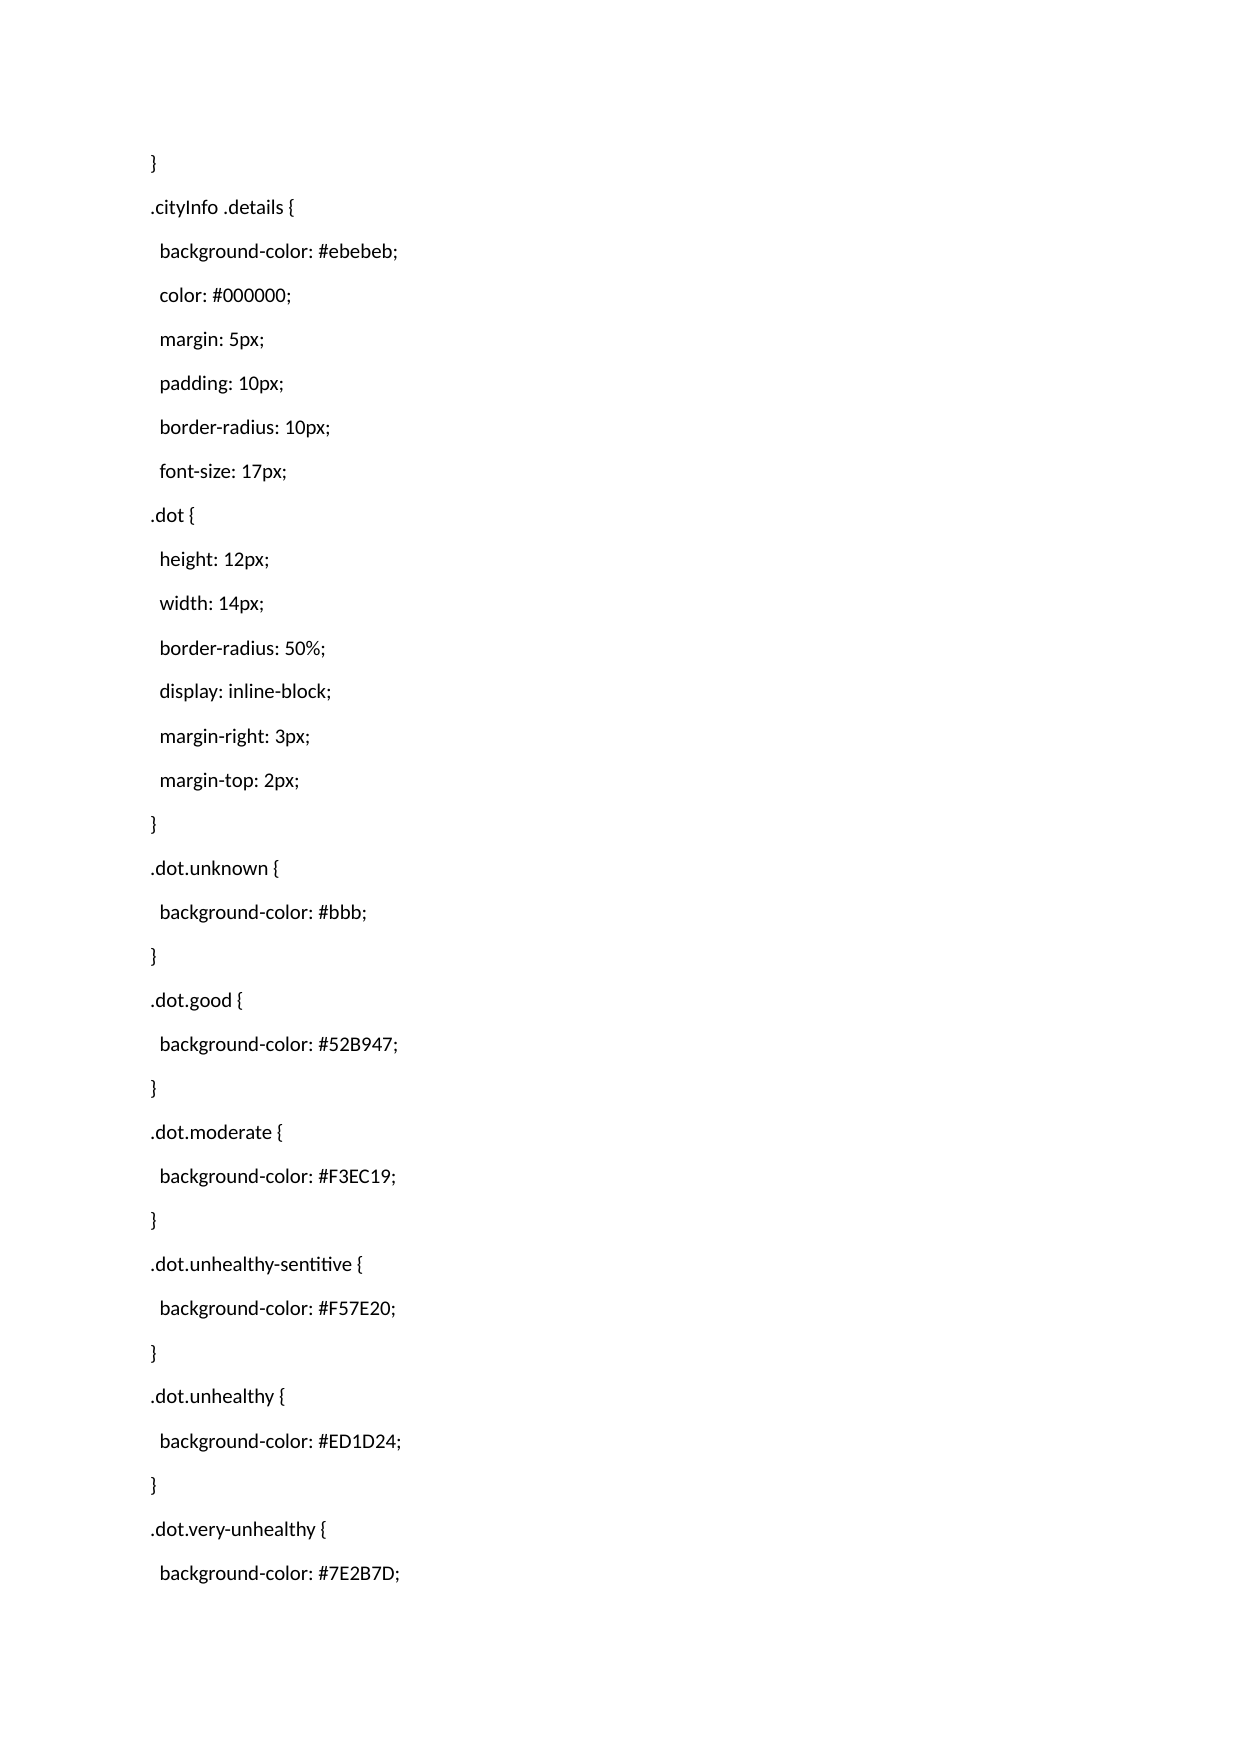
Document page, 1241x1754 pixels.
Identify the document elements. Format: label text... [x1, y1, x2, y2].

text background-color: #ebebeb; [150, 238, 1090, 263]
text } [150, 1340, 1090, 1365]
text height: 12px; [150, 547, 1090, 572]
text } [150, 943, 1090, 968]
text width: 14px; [150, 591, 1090, 616]
text color: #000000; [150, 282, 1090, 308]
text } [150, 1207, 1090, 1233]
text background-color: #ED1D24; [150, 1428, 1090, 1453]
text background-color: #F57E20; [150, 1296, 1090, 1321]
text margin-right: 3px; [150, 723, 1090, 748]
text margin-top: 2px; [150, 767, 1090, 792]
text display: inline-block; [150, 679, 1090, 704]
text margin: 5px; [150, 326, 1090, 352]
text .cityInfo .details { [150, 194, 1090, 219]
text border-radius: 50%; [150, 635, 1090, 660]
text } [150, 150, 1090, 175]
text background-color: #7E2B7D; [150, 1560, 1090, 1585]
text background-color: #F3EC19; [150, 1163, 1090, 1189]
text .dot.unhealthy { [150, 1384, 1090, 1409]
text } [150, 1075, 1090, 1101]
text .dot.unhealthy-sentitive { [150, 1252, 1090, 1277]
text } [150, 811, 1090, 836]
text } [150, 1472, 1090, 1497]
text .dot.unknown { [150, 855, 1090, 880]
text font-size: 17px; [150, 458, 1090, 484]
text .dot.good { [150, 987, 1090, 1013]
text .dot { [150, 502, 1090, 528]
text padding: 10px; [150, 370, 1090, 396]
text background-color: #bbb; [150, 899, 1090, 924]
text background-color: #52B947; [150, 1031, 1090, 1057]
text .dot.moderate { [150, 1119, 1090, 1145]
text .dot.very-unhealthy { [150, 1516, 1090, 1541]
text border-radius: 10px; [150, 414, 1090, 440]
